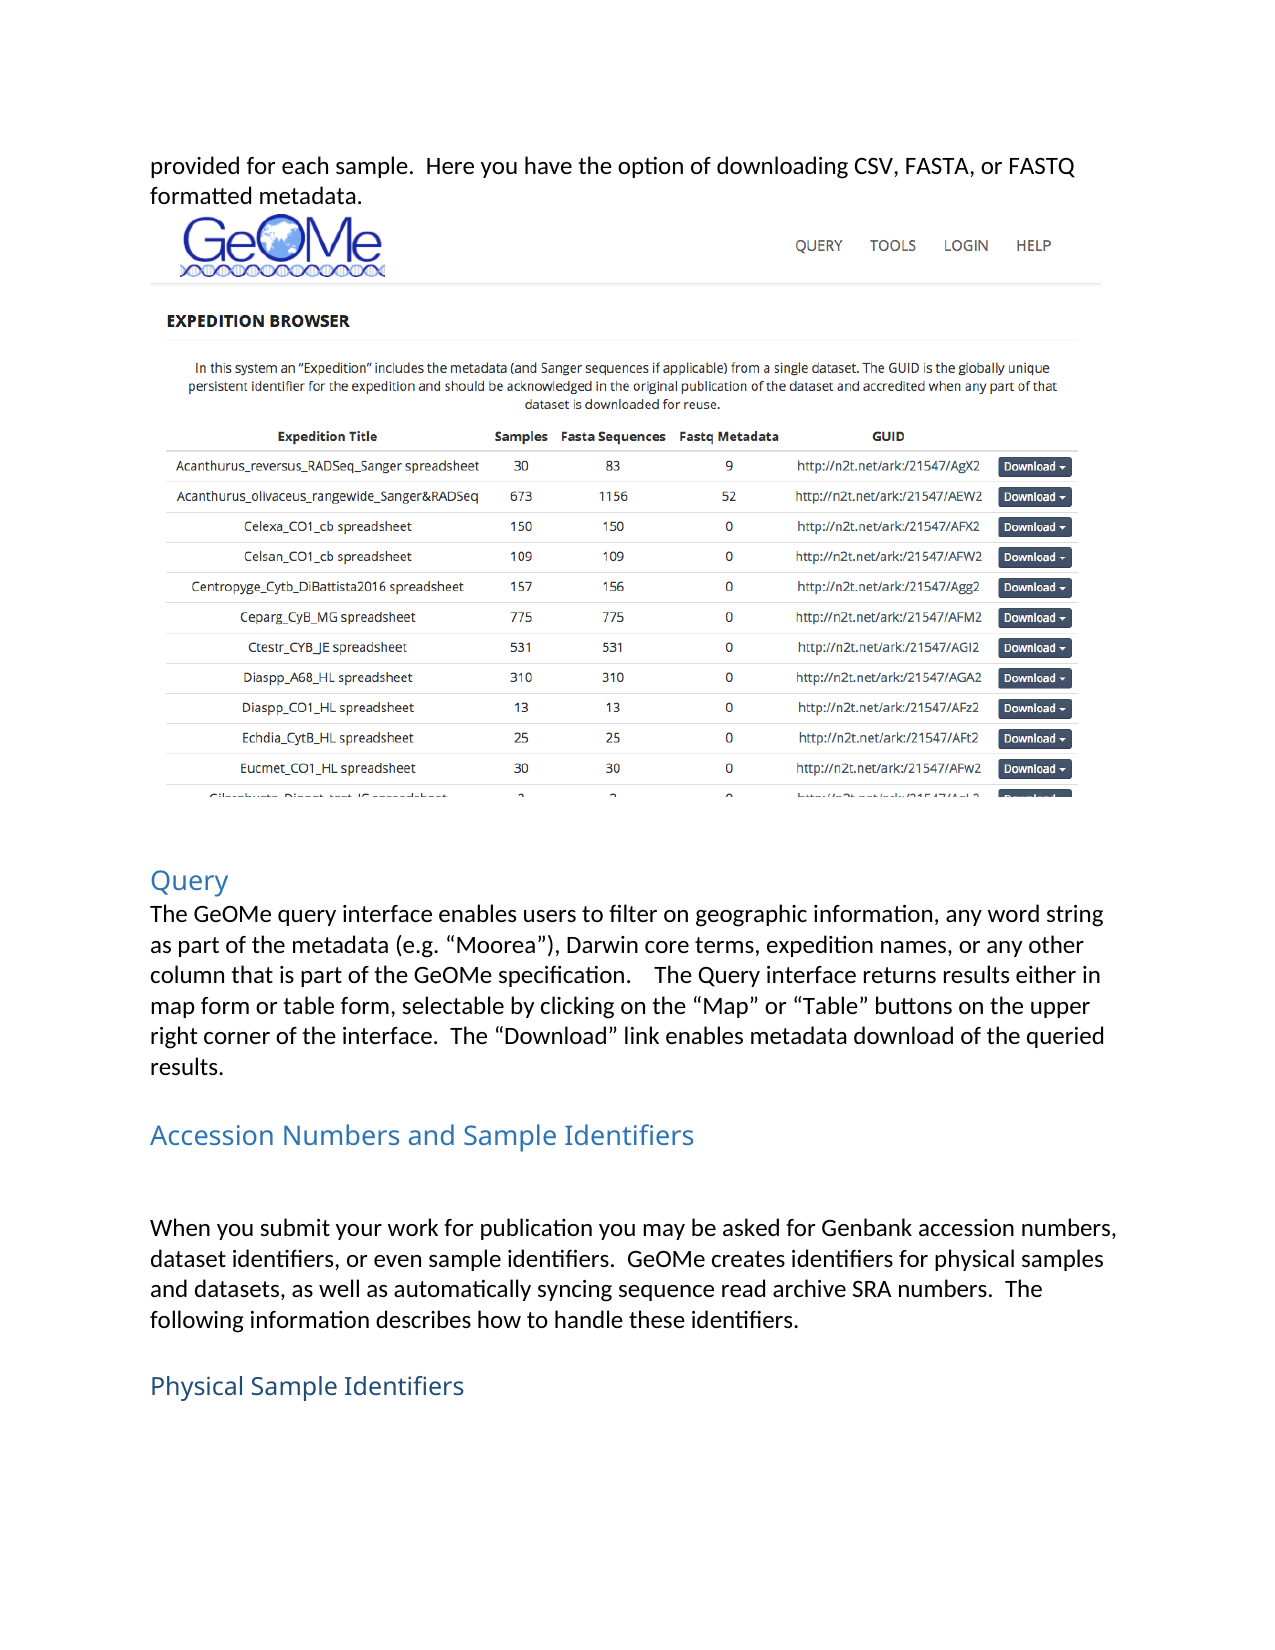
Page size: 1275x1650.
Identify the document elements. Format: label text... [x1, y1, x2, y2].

picture [150, 211, 1125, 797]
subtitle Query [150, 861, 1125, 898]
text When you submit your work for publication you may be asked for Genbank accession numbers, dataset identifiers, or even sample identifiers. GeOMe creates identifiers for physical samples and datasets, as well as automatically syncing sequence read archive SRA numbers. The following information describes how to handle these identifiers. [150, 1212, 1125, 1334]
text The GeOMe query interface enables users to filter on geographic information, any word string as part of the metadata (e.g. “Moorea”), Darwin core terms, expedition names, or any other column that is part of the GeOMe specification. The Query interface returns results either in map form or table form, selectable by clicking on the “Map” or “Table” buttons on the upper right corner of the interface. The “Download” link enables metadata download of the queried results. [150, 898, 1125, 1081]
subtitle Physical Sample Identifiers [150, 1369, 1125, 1403]
subtitle Accession Numbers and Sample Identifiers [150, 1116, 1125, 1153]
